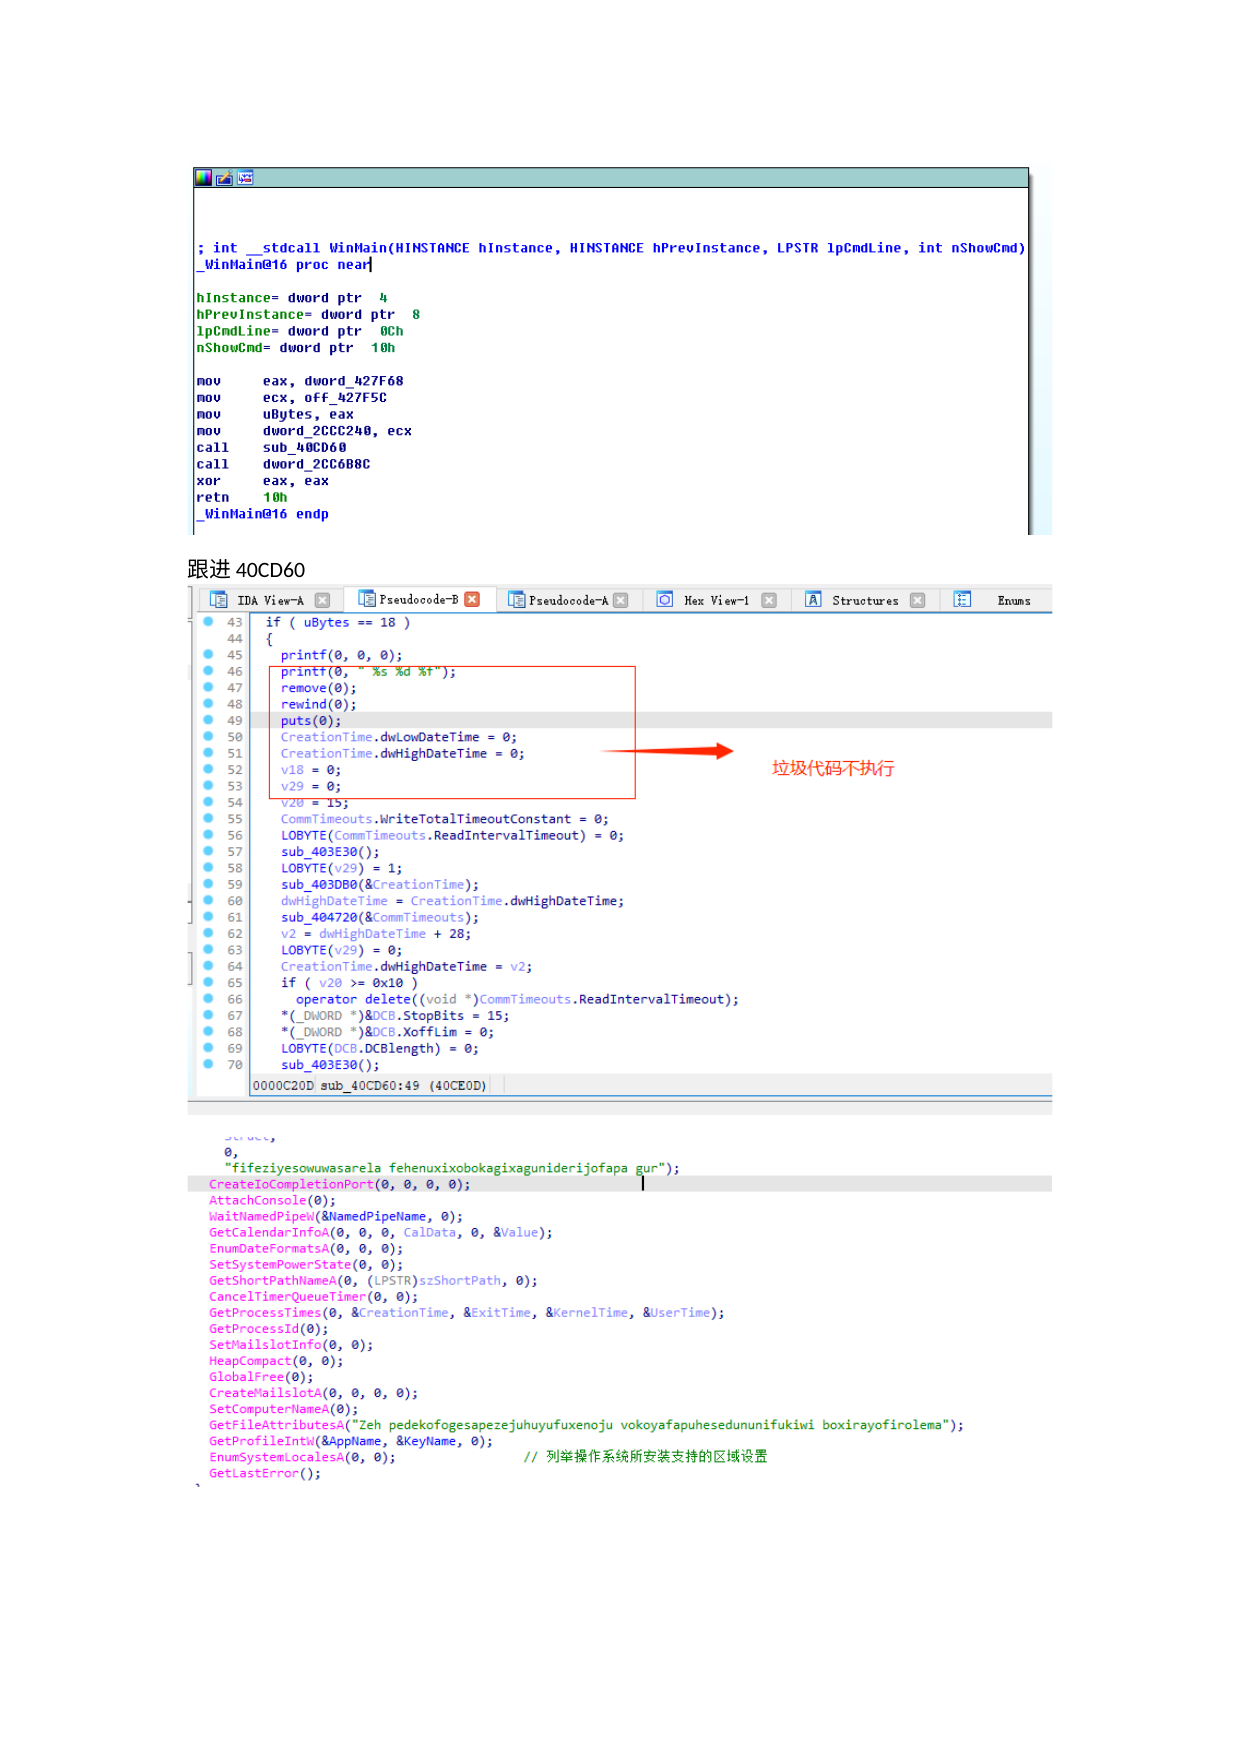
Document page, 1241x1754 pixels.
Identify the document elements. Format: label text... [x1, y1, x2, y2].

picture [187, 162, 1053, 535]
list 跟进40CD60 [187, 552, 1053, 584]
picture [187, 584, 1053, 1115]
picture [187, 1137, 1052, 1487]
